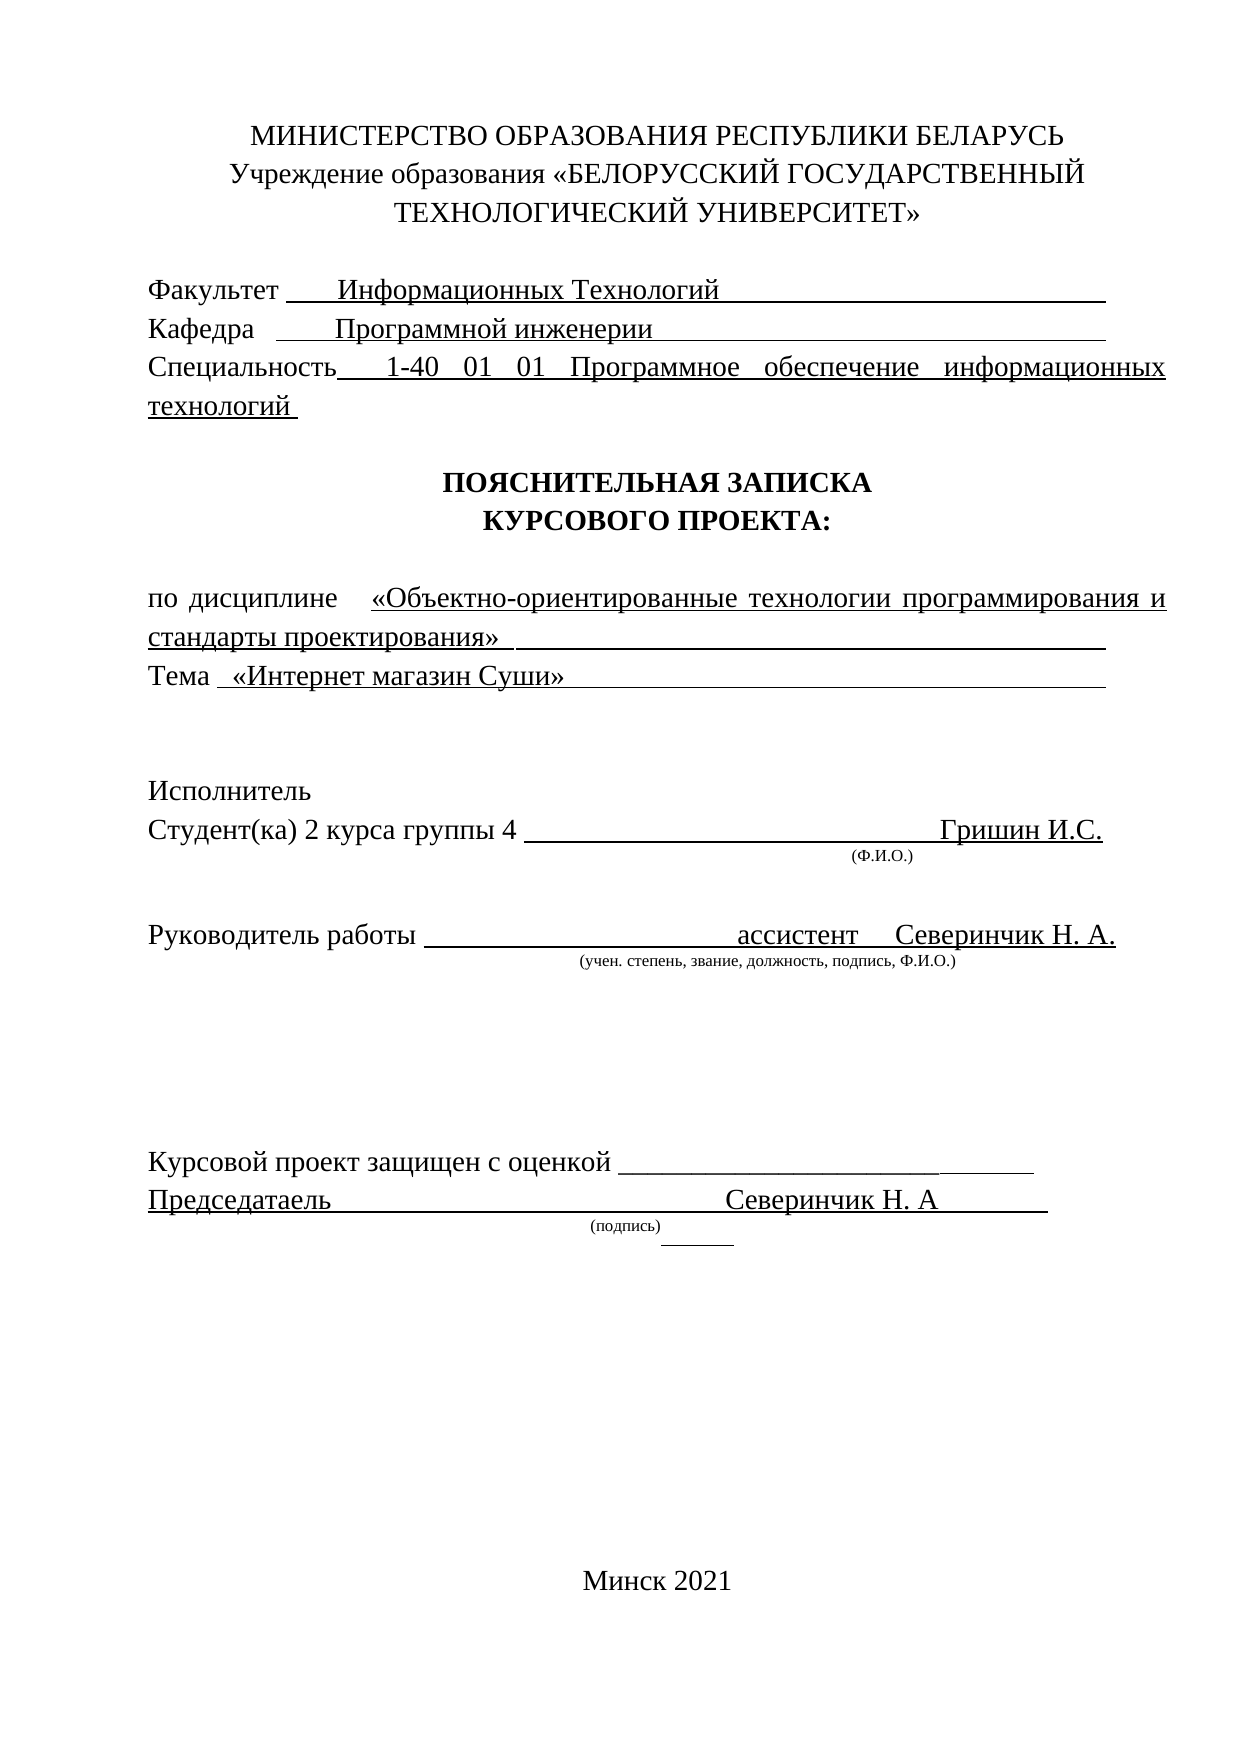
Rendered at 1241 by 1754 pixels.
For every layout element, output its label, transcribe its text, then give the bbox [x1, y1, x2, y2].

text Факультет Информационных Технологий [148, 272, 1167, 306]
text Курсовой проект защищен с оценкой ______________________ [148, 1144, 1167, 1177]
text МИНИСТЕРСТВО ОБРАЗОВАНИЯ РЕСПУБЛИКИ БЕЛАРУСЬ [148, 118, 1167, 152]
text Председатаель Северинчик Н. А [148, 1182, 1167, 1216]
text Студент(ка) 2 курса группы 4 Гришин И.С. [148, 812, 1167, 845]
text Минск 2021 [148, 1563, 1167, 1596]
text (Ф.И.О.) [148, 845, 1167, 879]
text Специальность 1-40 01 01 Программное обеспечение информационных технологий [148, 349, 1167, 421]
text (подпись) [148, 1216, 1167, 1249]
text по дисциплине «Объектно-ориентированные технологии программирования и стандарты проектирования» [148, 581, 1167, 653]
text Учреждение образования «БЕЛОРУССКИЙ ГОСУДАРСТВЕННЫЙ [148, 157, 1167, 190]
text КУРСОВОГО ПРОЕКТА: [148, 503, 1167, 537]
text Исполнитель [148, 773, 1167, 807]
text (учен. степень, звание, должность, подпись, Ф.И.О.) [148, 951, 1167, 1023]
text Тема «Интернет магазин Суши» [148, 658, 1167, 691]
text ТЕХНОЛОГИЧЕСКИЙ УНИВЕРСИТЕТ» [148, 195, 1167, 229]
text ПОЯСНИТЕЛЬНАЯ ЗАПИСКА [148, 465, 1167, 498]
text Кафедра Программной инженерии [148, 311, 1167, 344]
text Руководитель работы ассистент Северинчик Н. А. [148, 917, 1167, 951]
